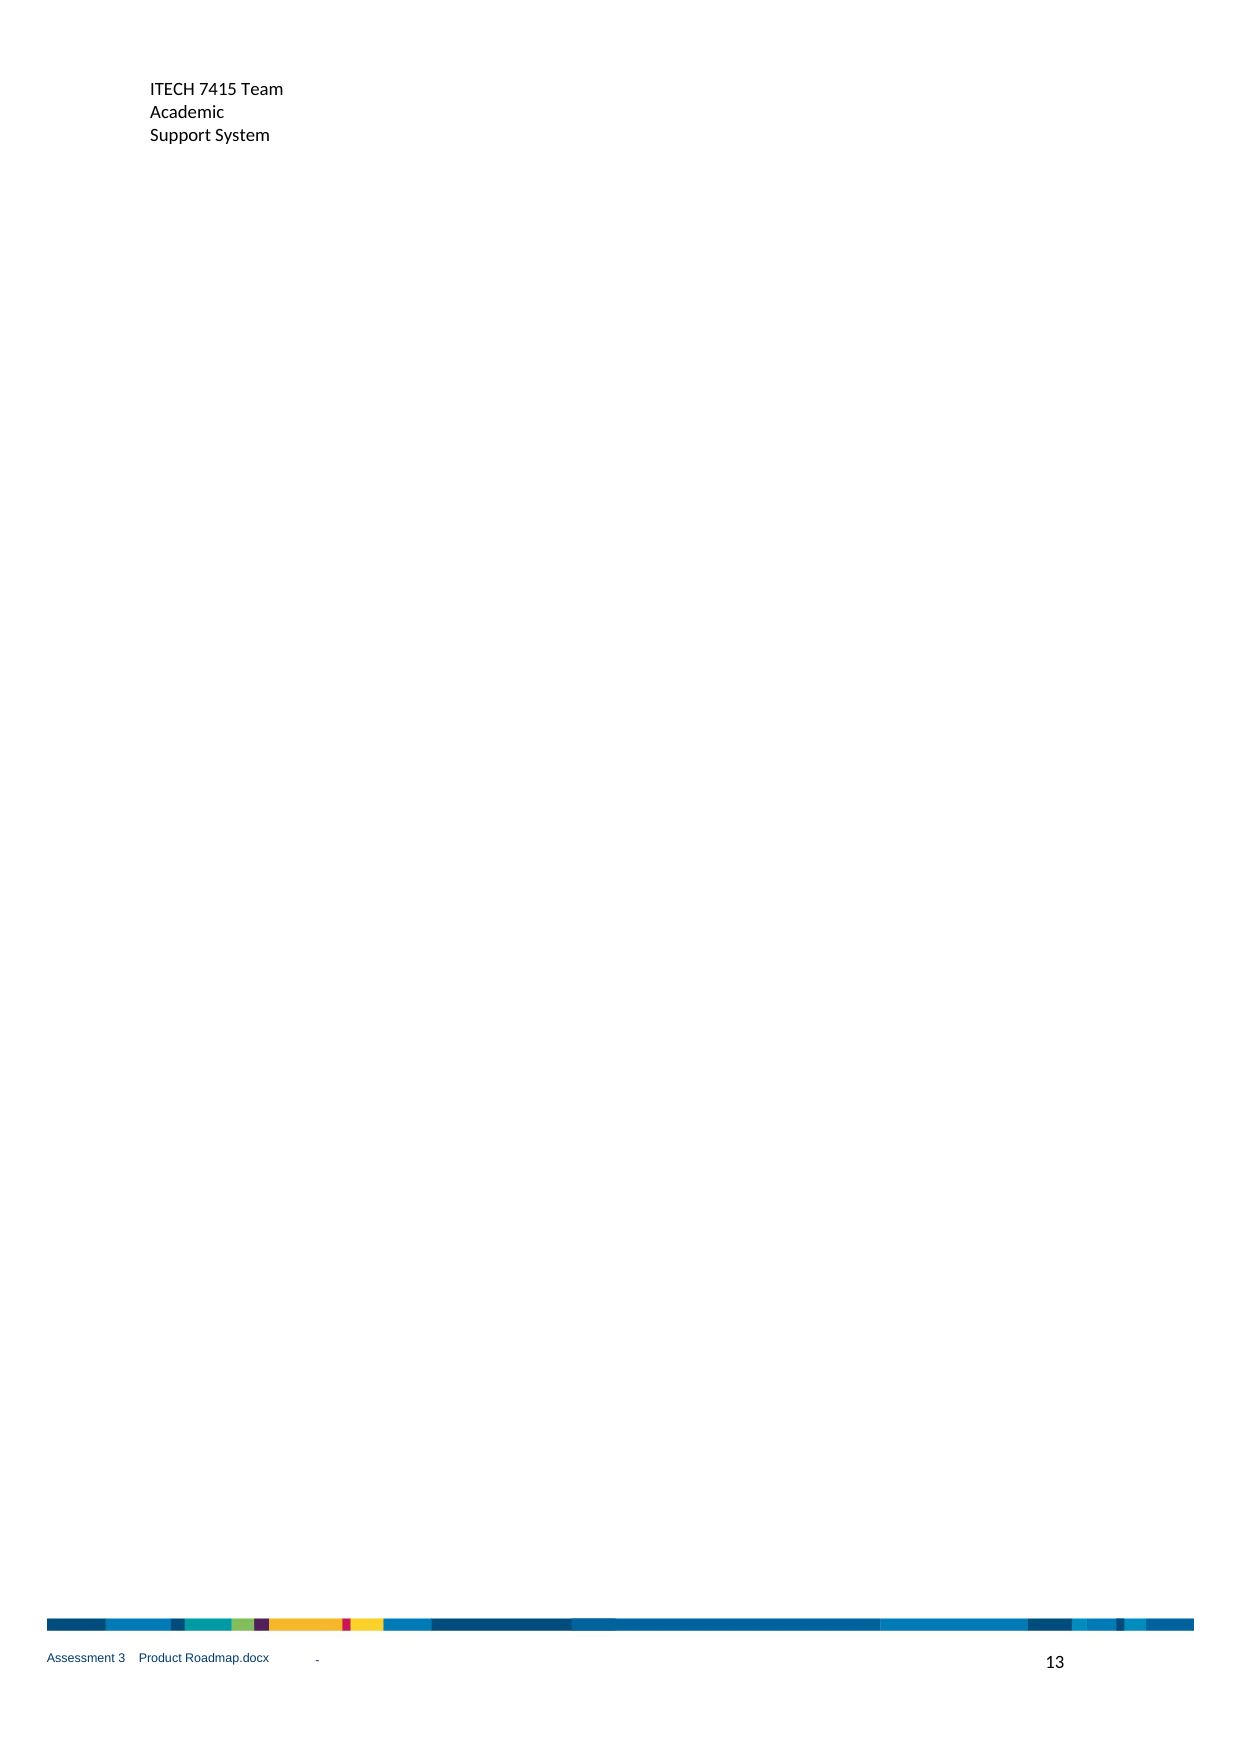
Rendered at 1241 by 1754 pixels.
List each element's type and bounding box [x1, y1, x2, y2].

picture [46, 1617, 1194, 1729]
